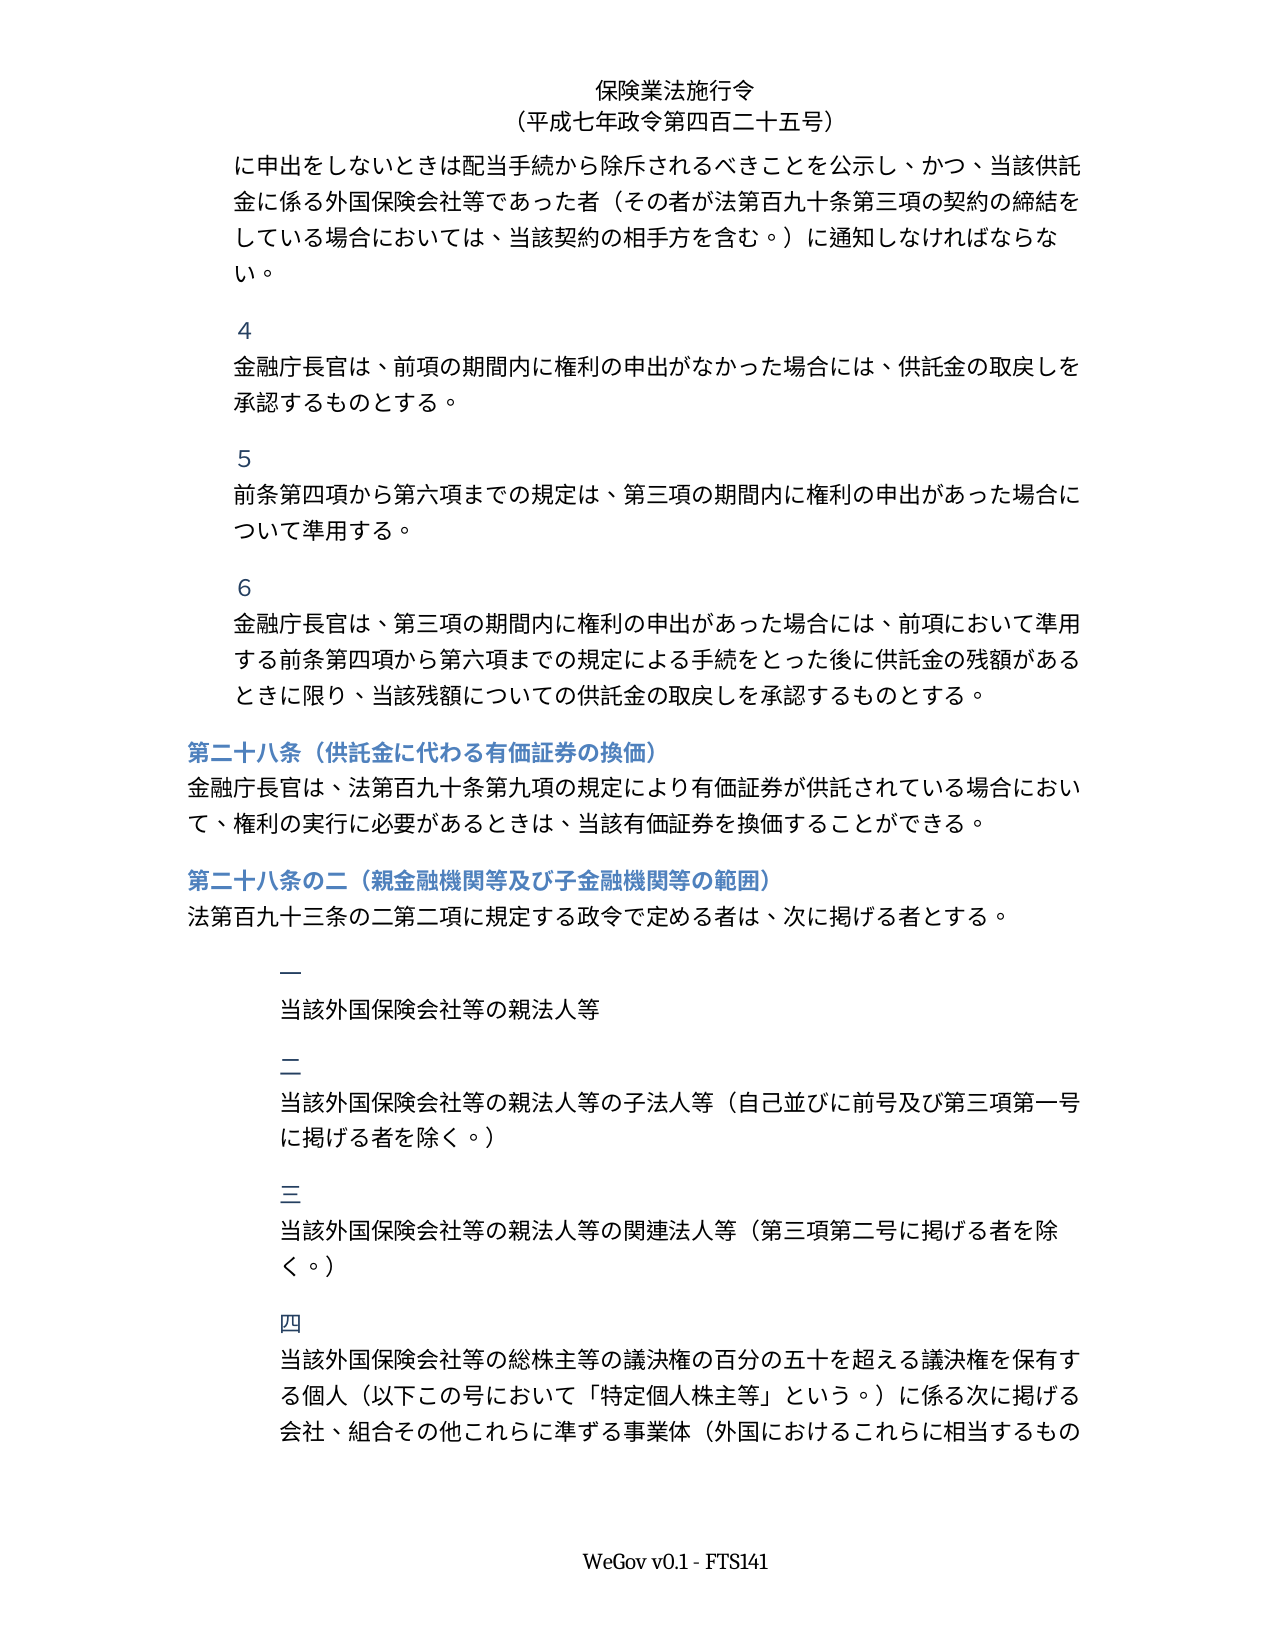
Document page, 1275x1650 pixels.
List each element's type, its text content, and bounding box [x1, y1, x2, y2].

text 金融庁長官は、第三項の期間内に権利の申出があった場合には、前項において準用する前条第四項から第六項までの規定による手続をとった後に供託金の残額があるときに限り、当該残額についての供託金の取戻しを承認するものとする。 [233, 608, 1087, 711]
subtitle ６ [233, 572, 1087, 603]
text 当該外国保険会社等の親法人等 [279, 994, 1087, 1025]
subtitle 一 [279, 958, 1087, 989]
text 当該外国保険会社等の親法人等の関連法人等（第三項第二号に掲げる者を除く。） [279, 1215, 1087, 1282]
subtitle 第二十八条の二（親金融機関等及び子金融機関等の範囲） [187, 865, 1087, 896]
text 金融庁長官は、前項の期間内に権利の申出がなかった場合には、供託金の取戻しを承認するものとする。 [233, 351, 1087, 418]
text 法第百九十三条の二第二項に規定する政令で定める者は、次に掲げる者とする。 [187, 901, 1087, 932]
subtitle 四 [279, 1308, 1087, 1339]
text 前条第四項から第六項までの規定は、第三項の期間内に権利の申出があった場合について準用する。 [233, 479, 1087, 546]
text 当該外国保険会社等の親法人等の子法人等（自己並びに前号及び第三項第一号に掲げる者を除く。） [279, 1086, 1087, 1154]
subtitle 二 [279, 1051, 1087, 1082]
subtitle ５ [233, 443, 1087, 474]
text 金融庁長官は、法第百九十条第九項の規定により有価証券が供託されている場合において、権利の実行に必要があるときは、当該有価証券を換価することができる。 [187, 772, 1087, 839]
subtitle 第二十八条（供託金に代わる有価証券の換価） [187, 736, 1087, 768]
subtitle ４ [233, 314, 1087, 346]
subtitle 三 [279, 1179, 1087, 1210]
